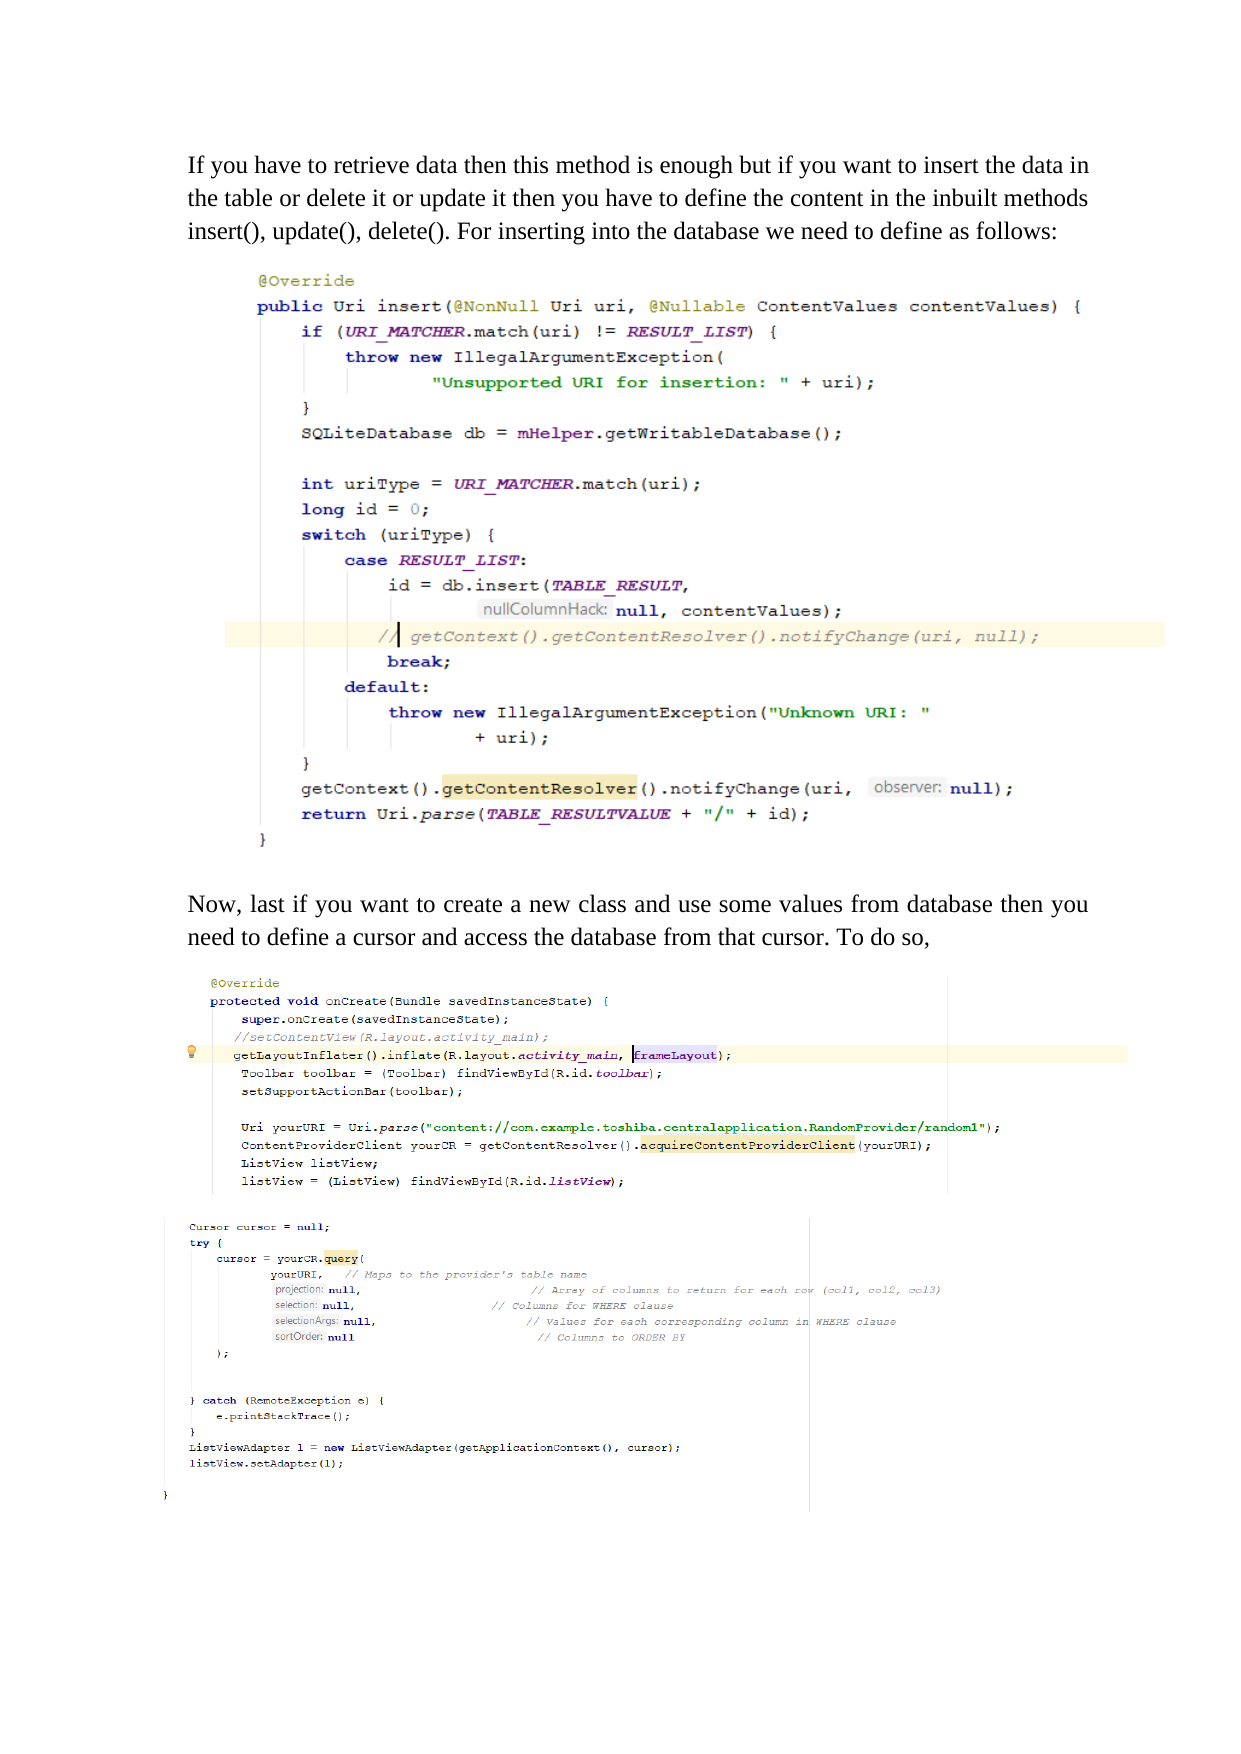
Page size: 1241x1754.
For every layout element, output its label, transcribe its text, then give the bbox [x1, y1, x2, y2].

text If you have to retrieve data then this method is enough but if you want to insert the data in the table or delete it or update it then you have to define the content in the inbuilt methods insert(), update(), delete(). For inserting into the database we need to define as follows: [187, 150, 1090, 245]
picture [187, 976, 1128, 1194]
picture [150, 1218, 1091, 1512]
text Now, last if you want to create a new class and use some values from database then you need to define a cursor and access the database from that cursor. To do so, [187, 889, 1090, 951]
picture [225, 270, 1166, 865]
